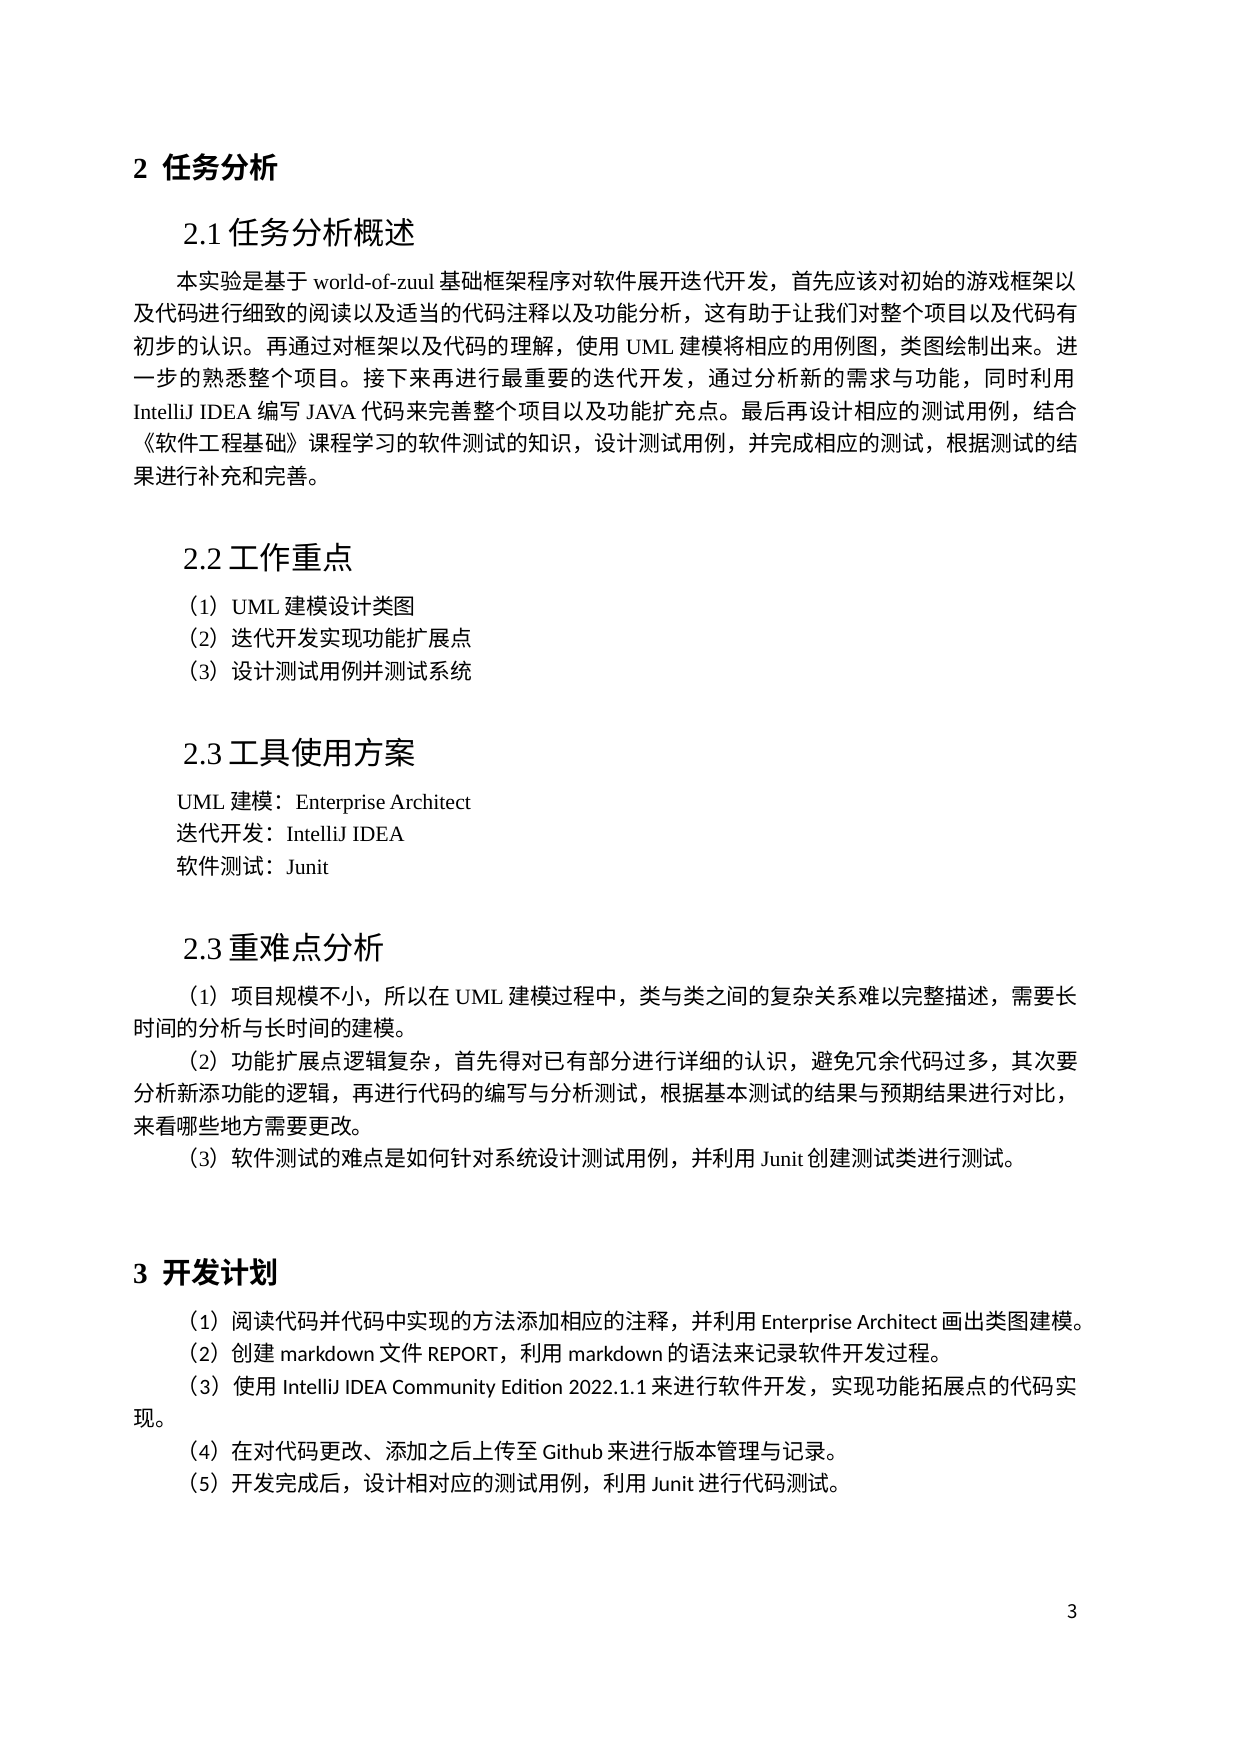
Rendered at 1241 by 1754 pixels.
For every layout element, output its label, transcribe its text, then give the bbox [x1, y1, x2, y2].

subtitle 2 任务分析 [133, 133, 1078, 198]
text 2.3重难点分析 [133, 913, 1078, 978]
list （5）开发完成后，设计相对应的测试用例，利用Junit进行代码测试。 [133, 1466, 1078, 1498]
text 本实验是基于world-of-zuul基础框架程序对软件展开迭代开发，首先应该对初始的游戏框架以及代码进行细致的阅读以及适当的代码注释以及功能分析，这有助于让我们对整个项目以及代码有初步的认识。再通过对框架以及代码的理解，使用UML建模将相应的用例图，类图绘制出来。进一步的熟悉整个项目。接下来再进行最重要的迭代开发，通过分析新的需求与功能，同时利用IntelliJ IDEA编写JAVA代码来完善整个项目以及功能扩充点。最后再设计相应的测试用例，结合《软件工程基础》课程学习的软件测试的知识，设计测试用例，并完成相应的测试，根据测试的结果进行补充和完善。 [133, 263, 1078, 491]
list （2）创建markdown文件REPORT，利用markdown的语法来记录软件开发过程。 [133, 1336, 1078, 1368]
list （1）阅读代码并代码中实现的方法添加相应的注释，并利用Enterprise Architect画出类图建模。 [133, 1303, 1078, 1336]
list 功能扩展点逻辑复杂，首先得对已有部分进行详细的认识，避免冗余代码过多，其次要分析新添功能的逻辑，再进行代码的编写与分析测试，根据基本测试的结果与预期结果进行对比，来看哪些地方需要更改。 [133, 1043, 1078, 1141]
text 2.1任务分析概述 [133, 198, 1078, 263]
list （3）使用IntelliJ IDEA Community Edition 2022.1.1来进行软件开发，实现功能拓展点的代码实现。 [133, 1368, 1078, 1433]
text 2.3工具使用方案 [133, 718, 1078, 783]
list 软件测试的难点是如何针对系统设计测试用例，并利用Junit创建测试类进行测试。 [133, 1141, 1078, 1173]
text （1）UML建模设计类图 [133, 588, 1078, 621]
text UML建模：Enterprise Architect [133, 783, 1078, 816]
list （4）在对代码更改、添加之后上传至Github来进行版本管理与记录。 [133, 1433, 1078, 1466]
text （2）迭代开发实现功能扩展点 [133, 621, 1078, 653]
subtitle 3 开发计划 [133, 1238, 1078, 1303]
text 软件测试：Junit [133, 848, 1078, 881]
text 2.2工作重点 [133, 523, 1078, 588]
list 项目规模不小，所以在UML建模过程中，类与类之间的复杂关系难以完整描述，需要长时间的分析与长时间的建模。 [133, 978, 1078, 1043]
text （3）设计测试用例并测试系统 [133, 653, 1078, 686]
text 迭代开发：IntelliJ IDEA [133, 816, 1078, 848]
